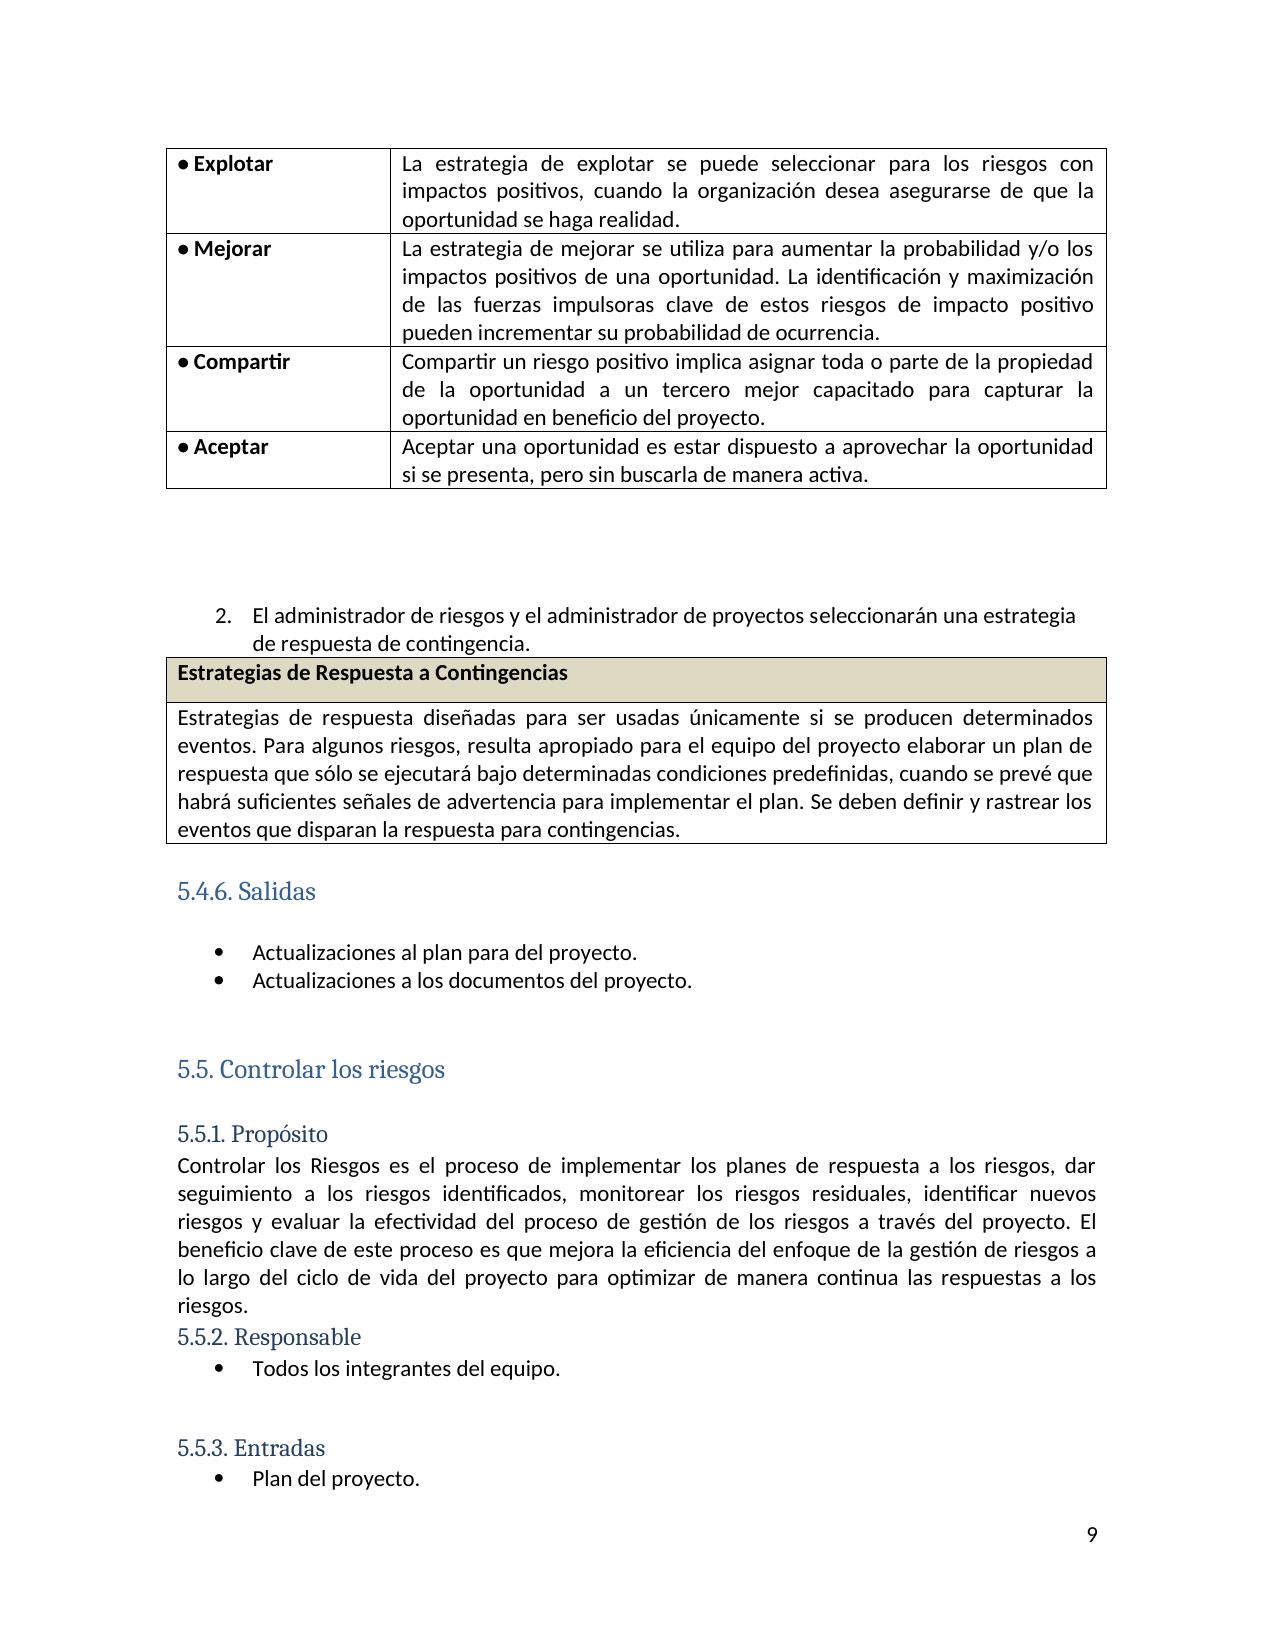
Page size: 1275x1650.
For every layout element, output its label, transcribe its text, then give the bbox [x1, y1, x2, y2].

list Todos los integrantes del equipo. [215, 1354, 1098, 1382]
subtitle 5.5.3. Entradas [177, 1433, 1098, 1462]
text Controlar los Riesgos es el proceso de implementar los planes de respuesta a los riesgos, dar seguimiento a los riesgos identificados, monitorear los riesgos residuales, identificar nuevos riesgos y evaluar la efectividad del proceso de gestión de los riesgos a través del proyecto. El beneficio clave de este proceso es que mejora la eficiencia del enfoque de la gestión de riesgos a lo largo del ciclo de vida del proyecto para optimizar de manera continua las respuestas a los riesgos. [177, 1151, 1098, 1319]
table_cell Estrategias de respuesta diseñadas para ser usadas únicamente si se producen determinados eventos. Para algunos riesgos, resulta apropiado para el equipo del proyecto elaborar un plan de respuesta que sólo se ejecutará bajo determinadas condiciones predefinidas, cuando se prevé que habrá suficientes señales de advertencia para implementar el plan. Se deben definir y rastrear los eventos que disparan la respuesta para contingencias. [167, 703, 1106, 843]
table_cell • Aceptar [167, 432, 390, 488]
table_cell La estrategia de mejorar se utiliza para aumentar la probabilidad y/o los impactos positivos de una oportunidad. La identificación y maximización de las fuerzas impulsoras clave de estos riesgos de impacto positivo pueden incrementar su probabilidad de ocurrencia. [391, 234, 1106, 346]
list Actualizaciones a los documentos del proyecto. [215, 966, 1098, 994]
table_header Estrategias de Respuesta a Contingencias [167, 658, 1106, 702]
table_cell • Mejorar [167, 234, 390, 346]
subtitle 5.5. Controlar los riesgos [177, 1054, 1098, 1085]
table_cell • Compartir [167, 347, 390, 431]
subtitle 5.5.1. Propósito [177, 1120, 1098, 1149]
table_cell Aceptar una oportunidad es estar dispuesto a aprovechar la oportunidad si se presenta, pero sin buscarla de manera activa. [391, 432, 1106, 488]
list El administrador de riesgos y el administrador de proyectos seleccionarán una estrategia de respuesta de contingencia. [215, 601, 1098, 657]
subtitle 5.5.2. Responsable [177, 1323, 1098, 1352]
list Plan del proyecto. [215, 1464, 1098, 1492]
subtitle 5.4.6. Salidas [177, 876, 1098, 908]
list Actualizaciones al plan para del proyecto. [215, 938, 1098, 966]
table_cell Compartir un riesgo positivo implica asignar toda o parte de la propiedad de la oportunidad a un tercero mejor capacitado para capturar la oportunidad en beneficio del proyecto. [391, 347, 1106, 431]
table_cell • Explotar [167, 149, 390, 233]
table_cell La estrategia de explotar se puede seleccionar para los riesgos con impactos positivos, cuando la organización desea asegurarse de que la oportunidad se haga realidad. [391, 149, 1106, 233]
